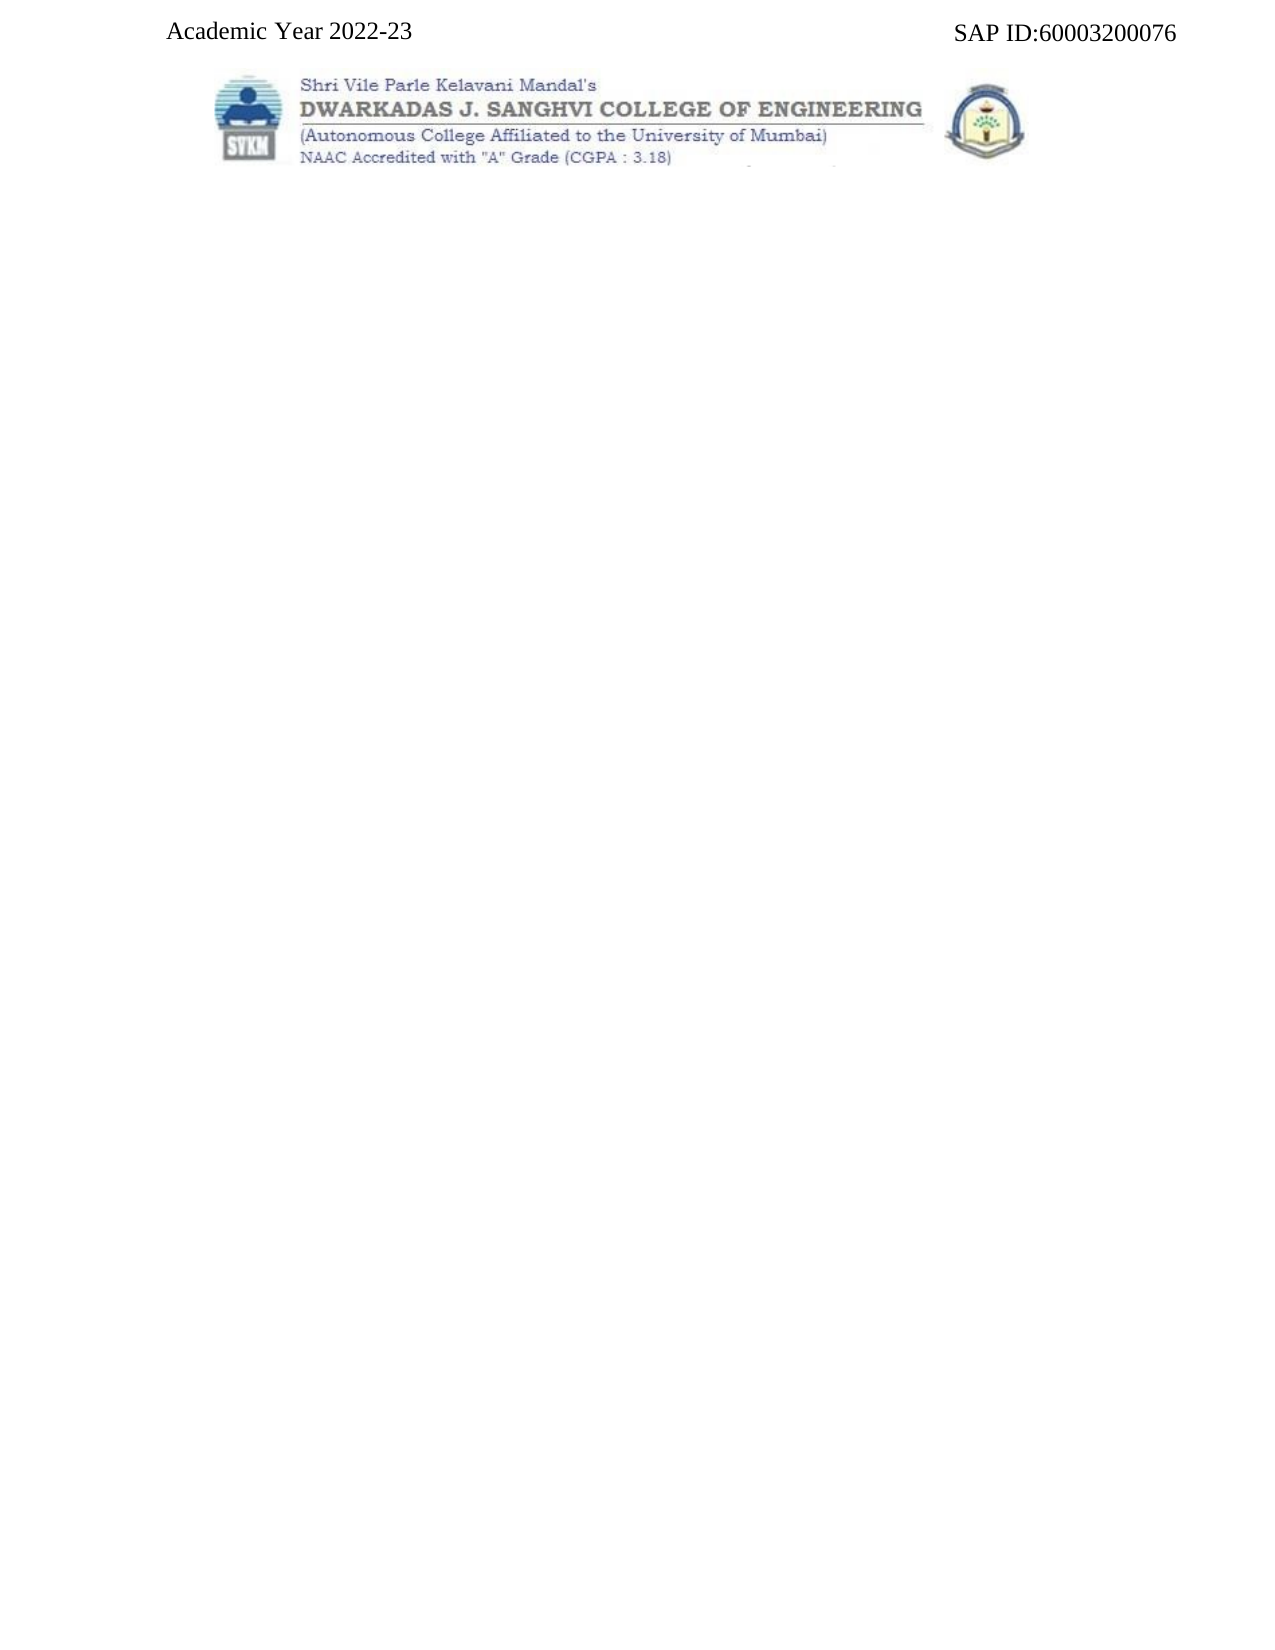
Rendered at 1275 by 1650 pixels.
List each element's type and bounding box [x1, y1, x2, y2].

picture [214, 68, 1029, 167]
